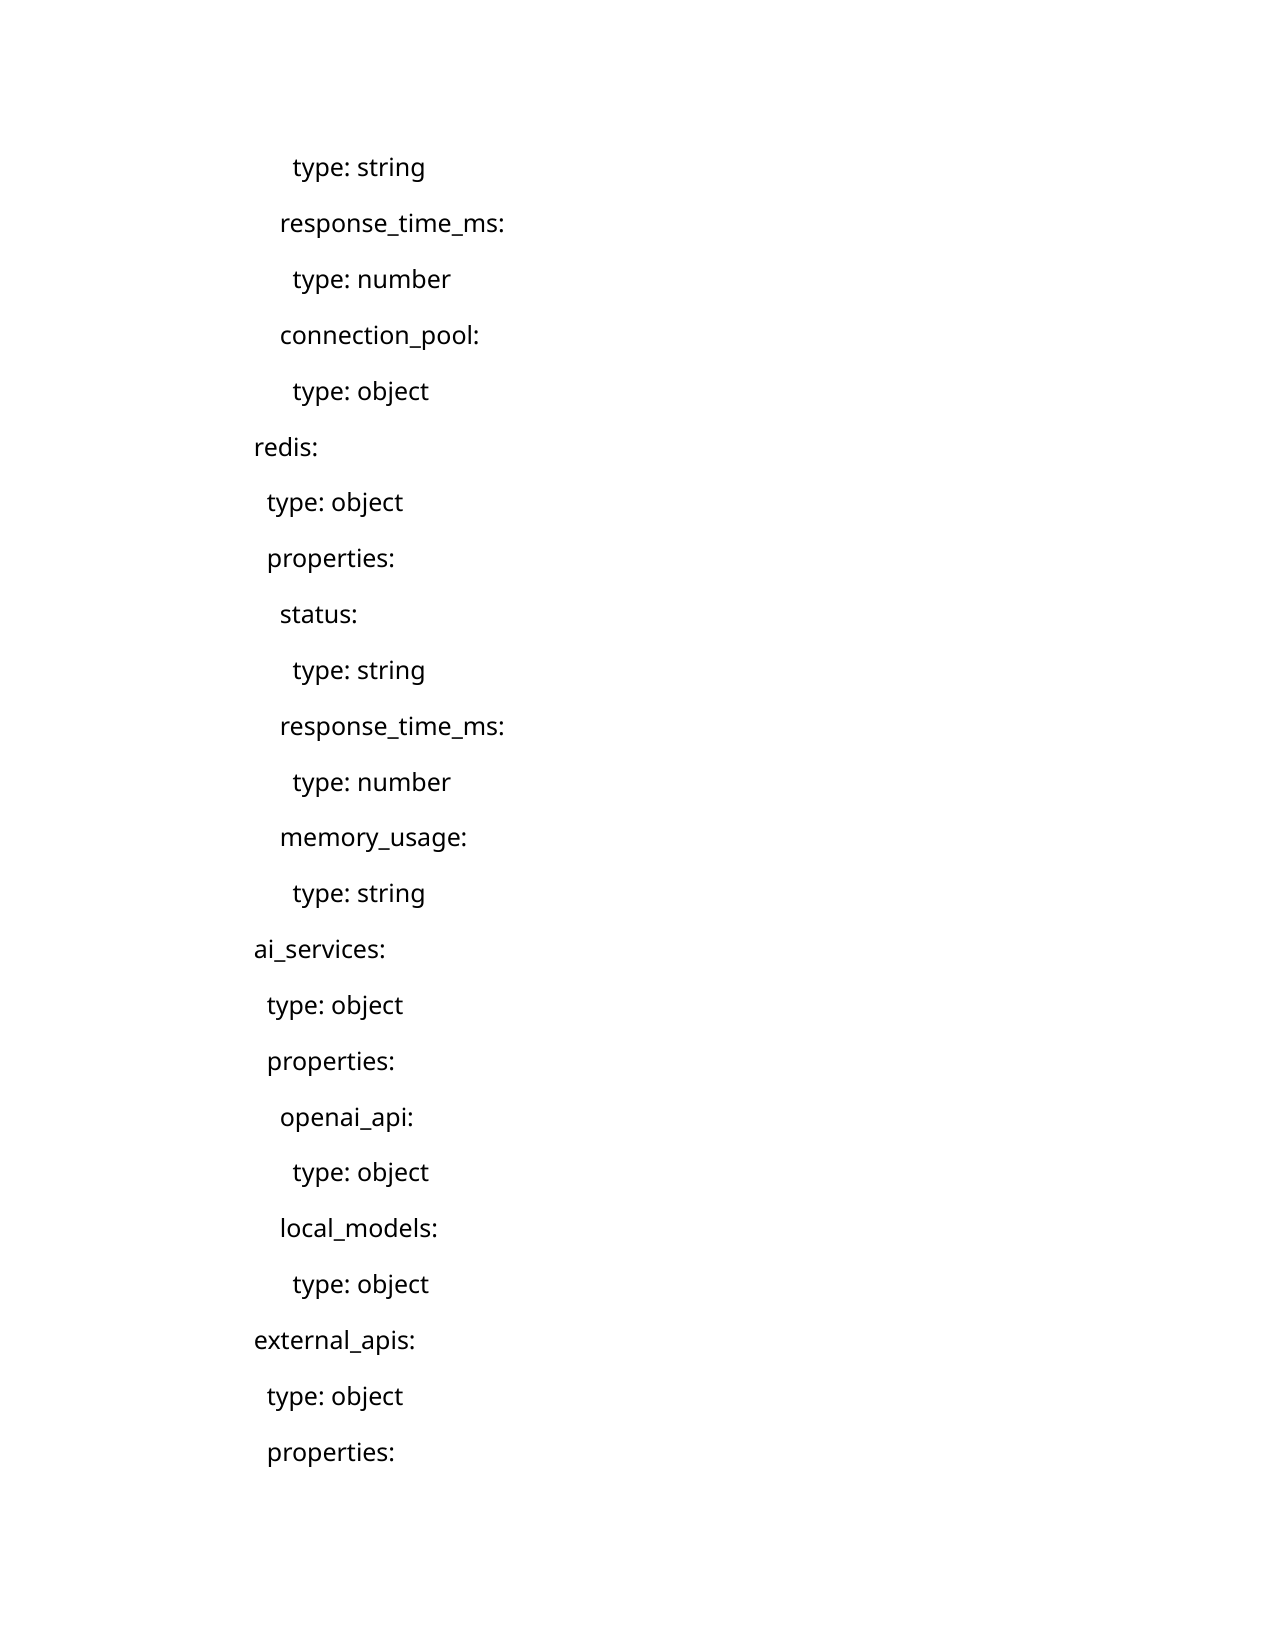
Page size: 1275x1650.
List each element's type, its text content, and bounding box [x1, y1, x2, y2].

text properties: [150, 1434, 1125, 1468]
text response_time_ms: [150, 206, 1125, 240]
text type: object [150, 485, 1125, 519]
text type: number [150, 262, 1125, 296]
text properties: [150, 1043, 1125, 1077]
text openai_api: [150, 1099, 1125, 1133]
text type: string [150, 150, 1125, 184]
text external_apis: [150, 1322, 1125, 1357]
text ai_services: [150, 932, 1125, 966]
text type: string [150, 876, 1125, 910]
text type: object [150, 1378, 1125, 1412]
text connection_pool: [150, 317, 1125, 352]
text redis: [150, 429, 1125, 463]
text properties: [150, 541, 1125, 575]
text type: object [150, 1267, 1125, 1301]
text type: object [150, 987, 1125, 1022]
text memory_usage: [150, 820, 1125, 854]
text type: object [150, 373, 1125, 407]
text type: object [150, 1155, 1125, 1189]
text response_time_ms: [150, 708, 1125, 742]
text type: string [150, 652, 1125, 687]
text type: number [150, 764, 1125, 798]
text local_models: [150, 1211, 1125, 1245]
text status: [150, 597, 1125, 631]
